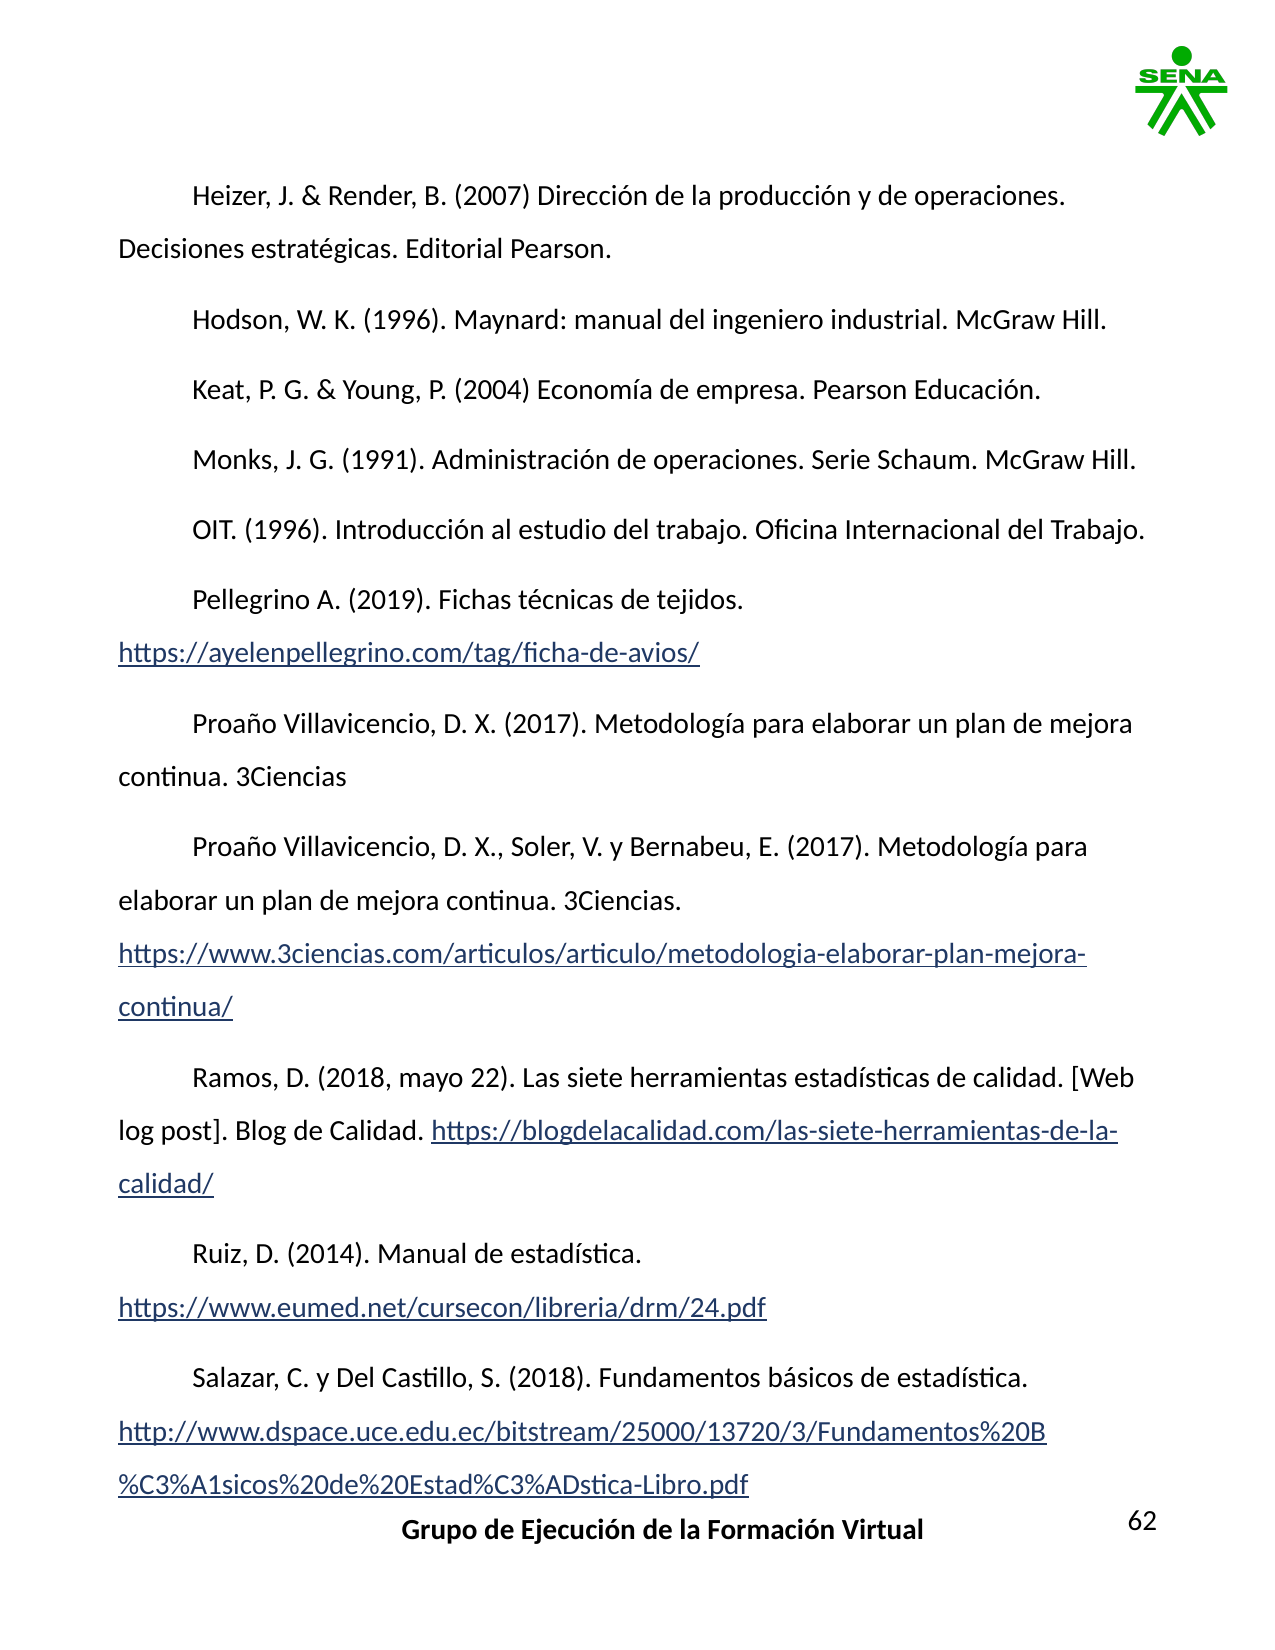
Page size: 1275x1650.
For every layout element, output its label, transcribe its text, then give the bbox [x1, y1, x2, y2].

text Proaño Villavicencio, D. X. (2017). Metodología para elaborar un plan de mejora continua. 3Ciencias [118, 705, 1157, 794]
text Salazar, C. y Del Castillo, S. (2018). Fundamentos básicos de estadística. http://www.dspace.uce.edu.ec/bitstream/25000/13720/3/Fundamentos%20B%C3%A1sicos%20de%20Estad%C3%ADstica-Libro.pdf [118, 1359, 1157, 1502]
text OIT. (1996). Introducción al estudio del trabajo. Oficina Internacional del Trabajo. [118, 511, 1157, 547]
text Heizer, J. & Render, B. (2007) Dirección de la producción y de operaciones. Decisiones estratégicas. Editorial Pearson. [118, 177, 1157, 266]
text Keat, P. G. & Young, P. (2004) Economía de empresa. Pearson Educación. [118, 371, 1157, 406]
text Pellegrino A. (2019). Fichas técnicas de tejidos. https://ayelenpellegrino.com/tag/ficha-de-avios/ [118, 581, 1157, 670]
text Hodson, W. K. (1996). Maynard: manual del ingeniero industrial. McGraw Hill. [118, 301, 1157, 336]
text Monks, J. G. (1991). Administración de operaciones. Serie Schaum. McGraw Hill. [118, 441, 1157, 477]
text Ramos, D. (2018, mayo 22). Las siete herramientas estadísticas de calidad. [Web log post]. Blog de Calidad. https://blogdelacalidad.com/las-siete-herramientas-de-la-calidad/ [118, 1059, 1157, 1201]
picture [1135, 46, 1228, 136]
text Ruiz, D. (2014). Manual de estadística. https://www.eumed.net/cursecon/libreria/drm/24.pdf [118, 1236, 1157, 1325]
text Proaño Villavicencio, D. X., Soler, V. y Bernabeu, E. (2017). Metodología para elaborar un plan de mejora continua. 3Ciencias. https://www.3ciencias.com/articulos/articulo/metodologia-elaborar-plan-mejora-continua/ [118, 828, 1157, 1024]
